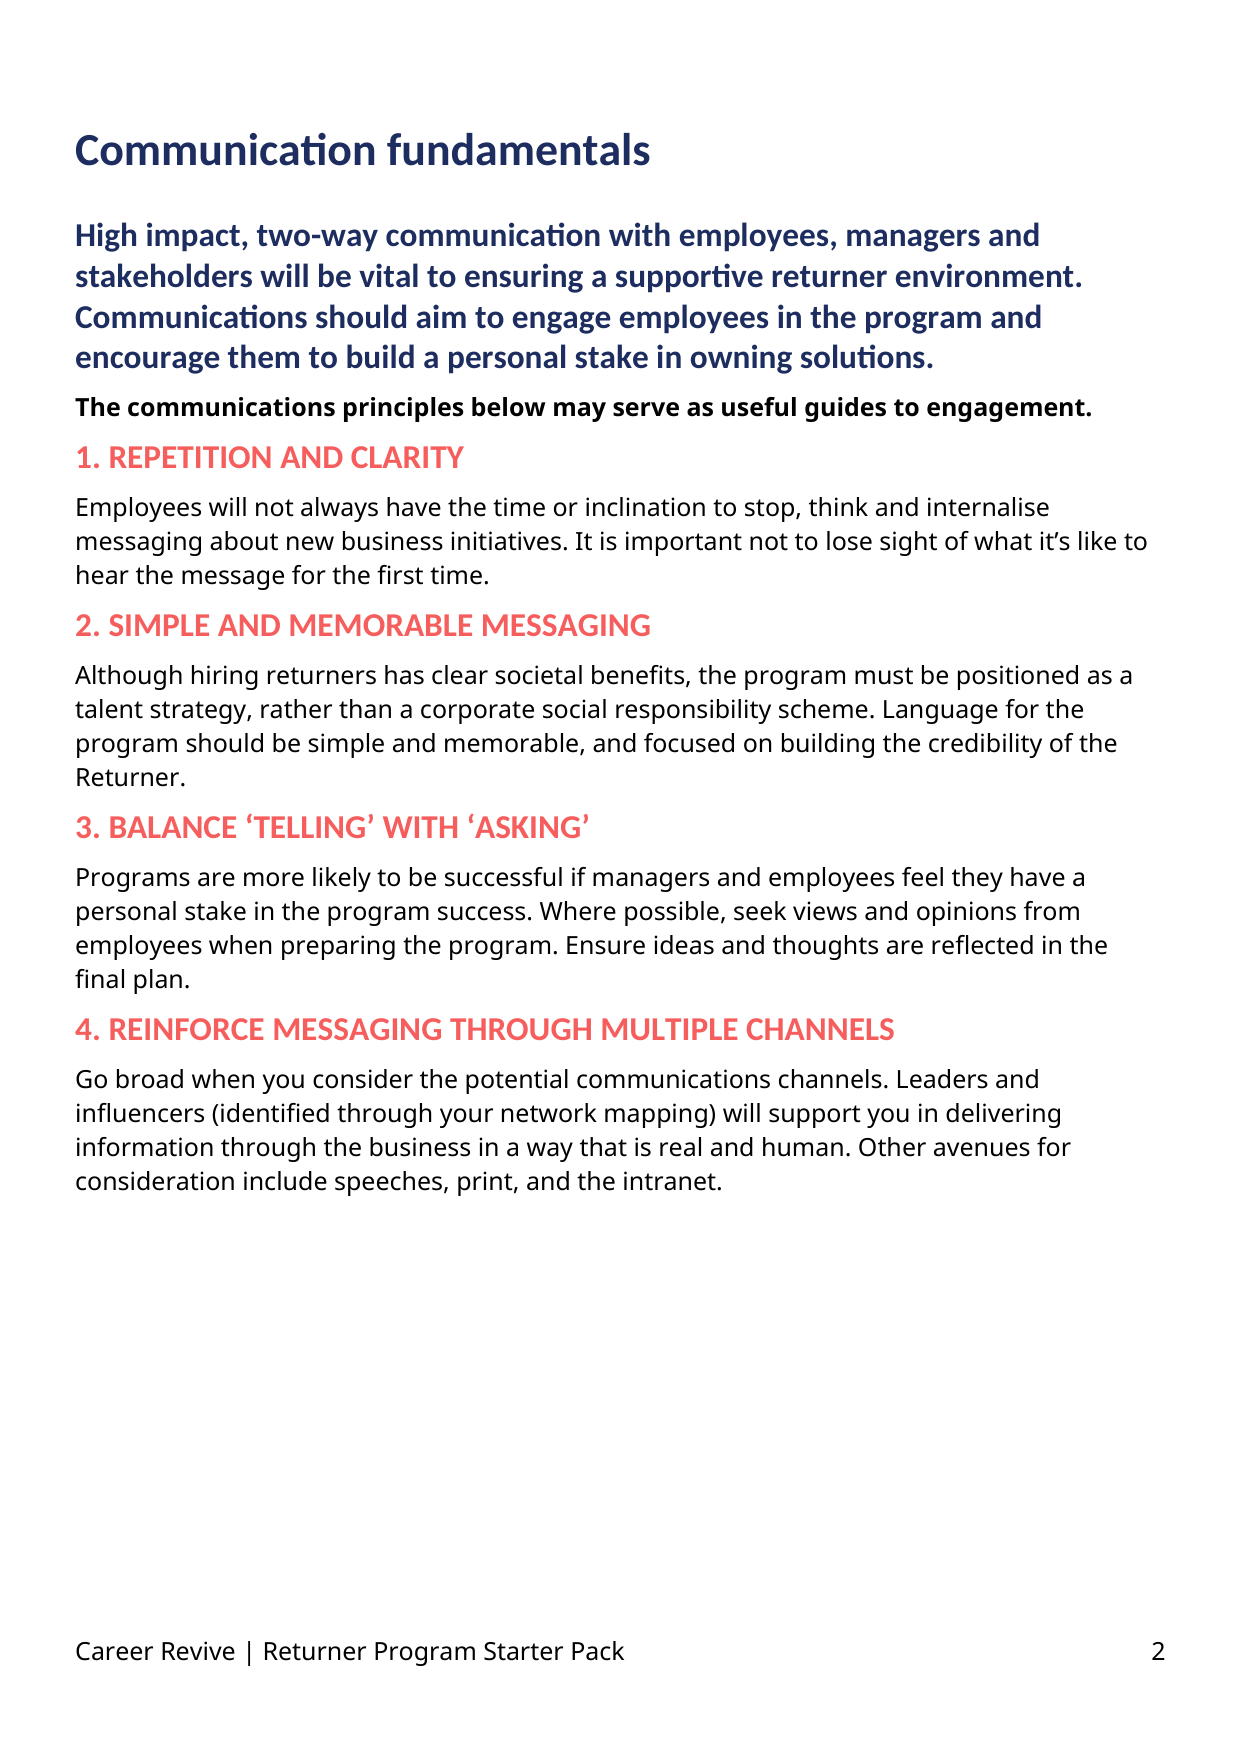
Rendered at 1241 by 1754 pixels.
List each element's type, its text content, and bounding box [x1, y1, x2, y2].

text Although hiring returners has clear societal benefits, the program must be positioned as a talent strategy, rather than a corporate social responsibility scheme. Language for the program should be simple and memorable, and focused on building the credibility of the Returner. [75, 657, 1165, 794]
text Employees will not always have the time or inclination to stop, think and internalise messaging about new business initiatives. It is important not to lose sight of what it’s like to hear the message for the first time. [75, 489, 1165, 592]
subtitle 3. BALANCE ‘TELLING’ WITH ‘ASKING’ [75, 806, 1165, 847]
subtitle 2. SIMPLE AND MEMORABLE MESSAGING [75, 604, 1165, 645]
text Go broad when you consider the potential communications channels. Leaders and influencers (identified through your network mapping) will support you in delivering information through the business in a way that is real and human. Other avenues for consideration include speeches, print, and the intranet. [75, 1061, 1165, 1198]
subtitle Communication fundamentals [75, 121, 1165, 177]
text The communications principles below may serve as useful guides to engagement. [75, 390, 1165, 424]
subtitle 4. REINFORCE MESSAGING THROUGH MULTIPLE CHANNELS [75, 1008, 1165, 1049]
text Programs are more likely to be successful if managers and employees feel they have a personal stake in the program success. Where possible, seek views and opinions from employees when preparing the program. Ensure ideas and thoughts are reflected in the final plan. [75, 859, 1165, 996]
subtitle High impact, two-way communication with employees, managers and stakeholders will be vital to ensuring a supportive returner environment. Communications should aim to engage employees in the program and encourage them to build a personal stake in owning solutions. [75, 214, 1165, 377]
subtitle 1. REPETITION AND CLARITY [75, 436, 1165, 477]
